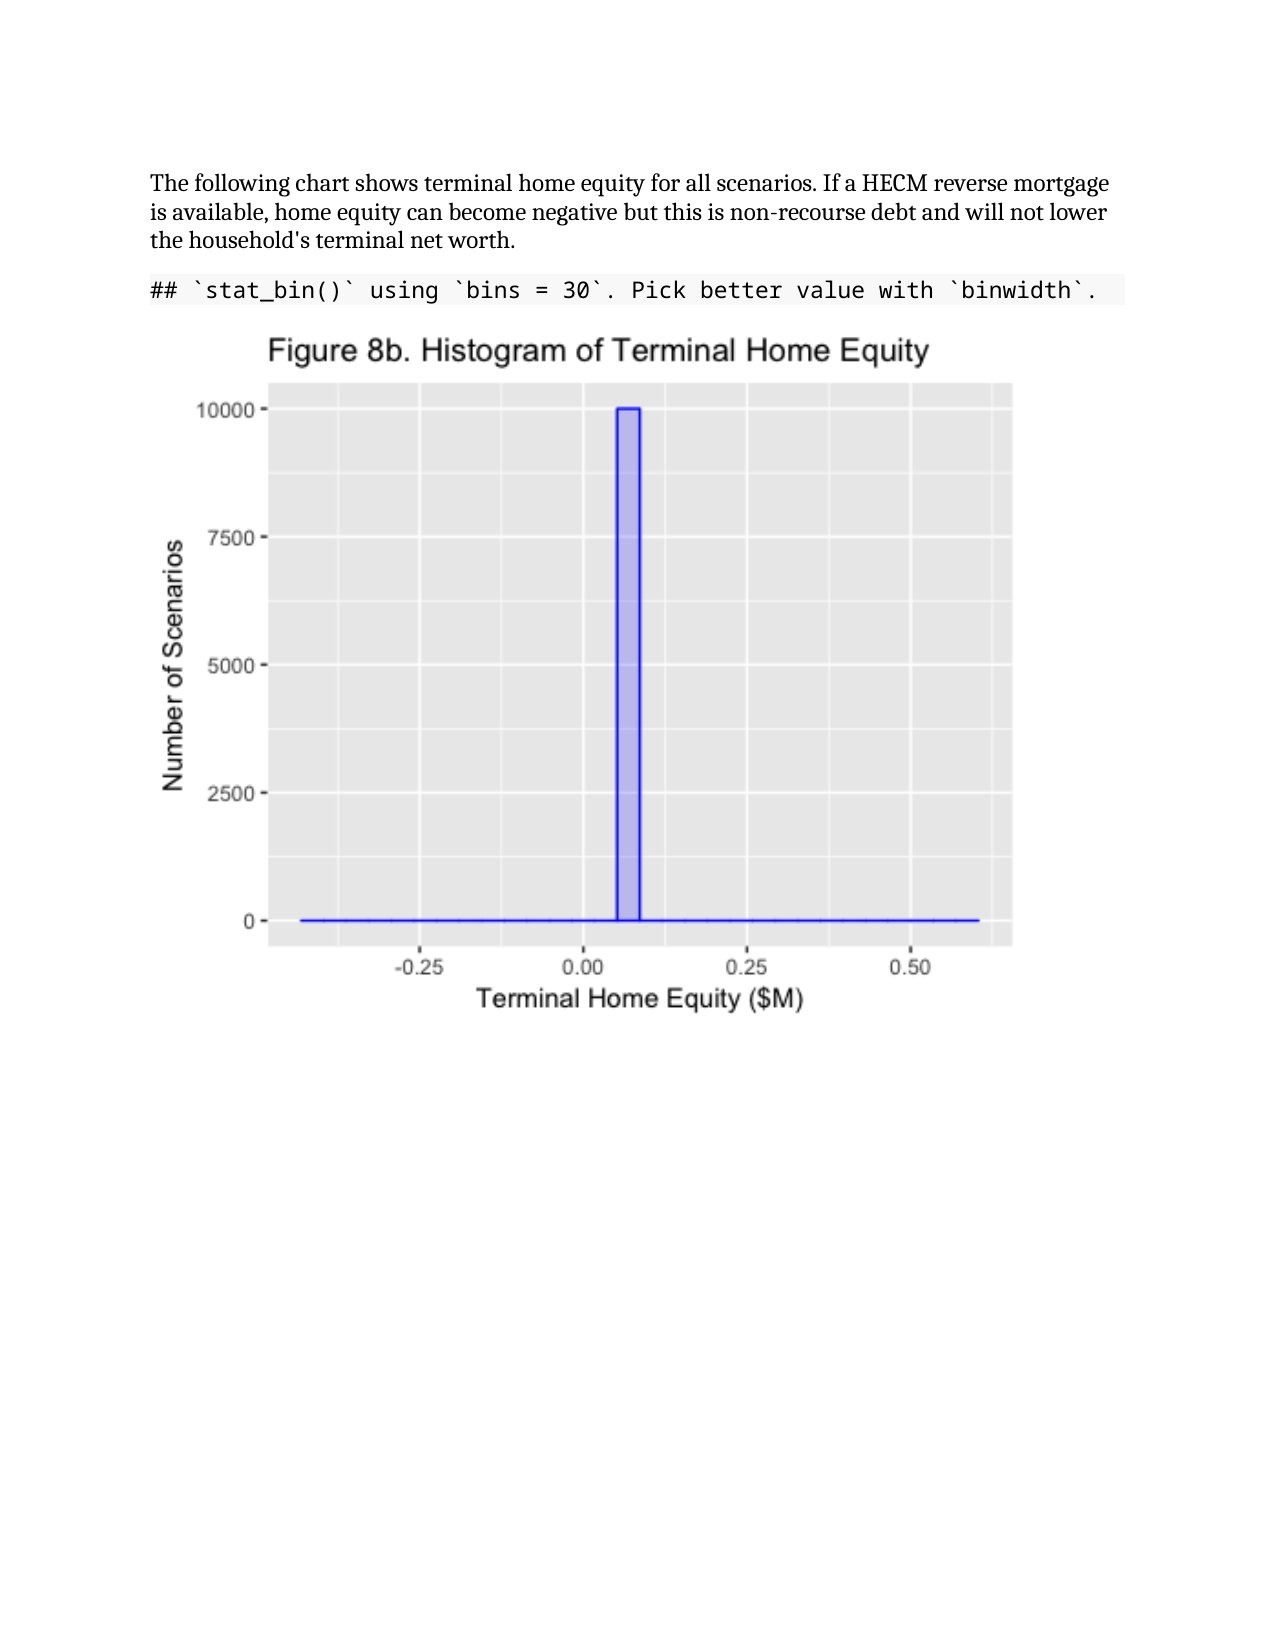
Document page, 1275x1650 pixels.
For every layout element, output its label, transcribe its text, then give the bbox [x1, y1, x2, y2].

picture [150, 325, 1025, 1026]
text The following chart shows terminal home equity for all scenarios. If a HECM reverse mortgage is available, home equity can become negative but this is non-recourse debt and will not lower the household's terminal net worth. [150, 169, 1125, 255]
text ## `stat_bin()` using `bins = 30`. Pick better value with `binwidth`. [150, 274, 1125, 305]
